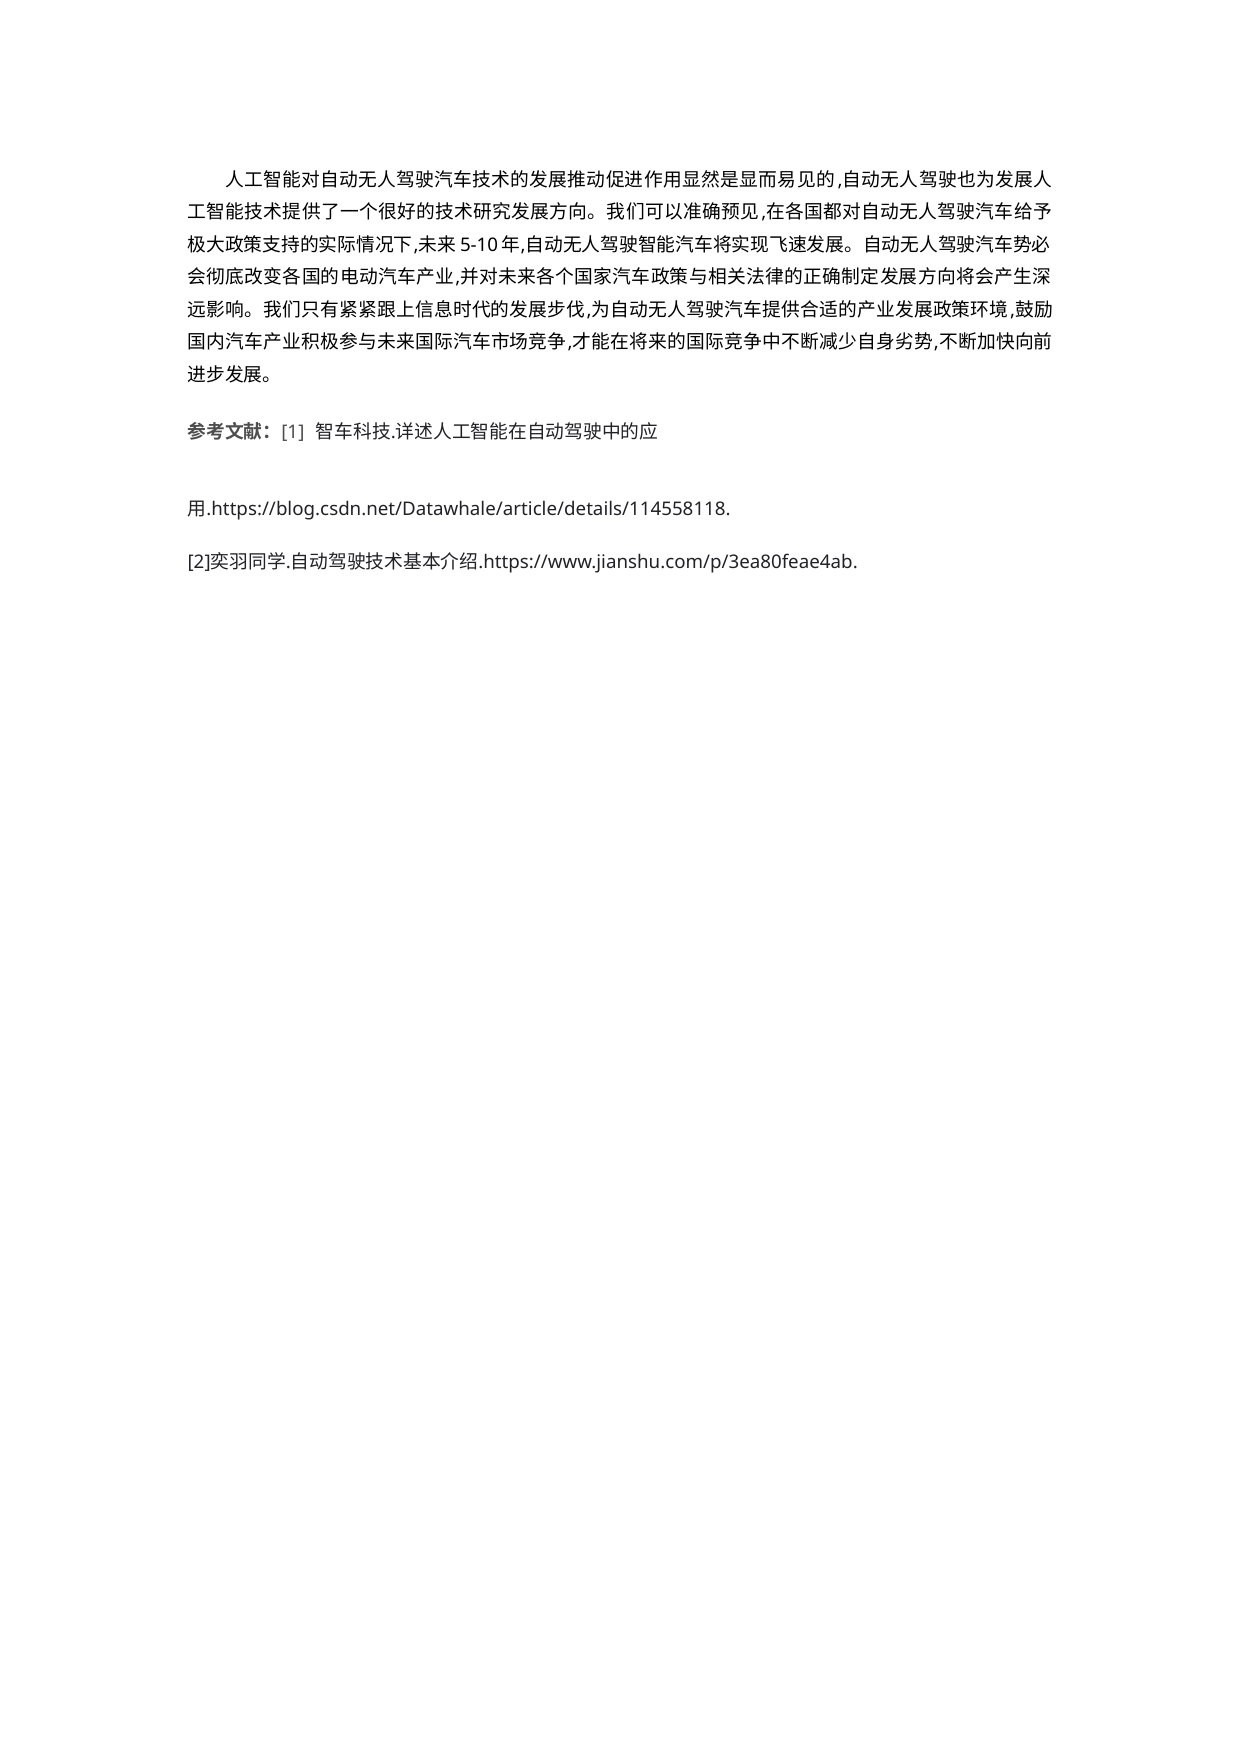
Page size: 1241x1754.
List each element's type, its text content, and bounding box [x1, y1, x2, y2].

subtitle 参考文献：[1] 智车科技.详述人工智能在自动驾驶中的应用.https://blog.csdn.net/Datawhale/article/details/114558118. [187, 414, 1053, 544]
subtitle [2]奕羽同学.自动驾驶技术基本介绍.https://www.jianshu.com/p/3ea80feae4ab. [187, 544, 1053, 577]
text 人工智能对自动无人驾驶汽车技术的发展推动促进作用显然是显而易见的,自动无人驾驶也为发展人工智能技术提供了一个很好的技术研究发展方向。我们可以准确预见,在各国都对自动无人驾驶汽车给予极大政策支持的实际情况下,未来5-10年,自动无人驾驶智能汽车将实现飞速发展。自动无人驾驶汽车势必会彻底改变各国的电动汽车产业,并对未来各个国家汽车政策与相关法律的正确制定发展方向将会产生深远影响。我们只有紧紧跟上信息时代的发展步伐,为自动无人驾驶汽车提供合适的产业发展政策环境,鼓励国内汽车产业积极参与未来国际汽车市场竞争,才能在将来的国际竞争中不断减少自身劣势,不断加快向前进步发展。 [187, 162, 1053, 389]
